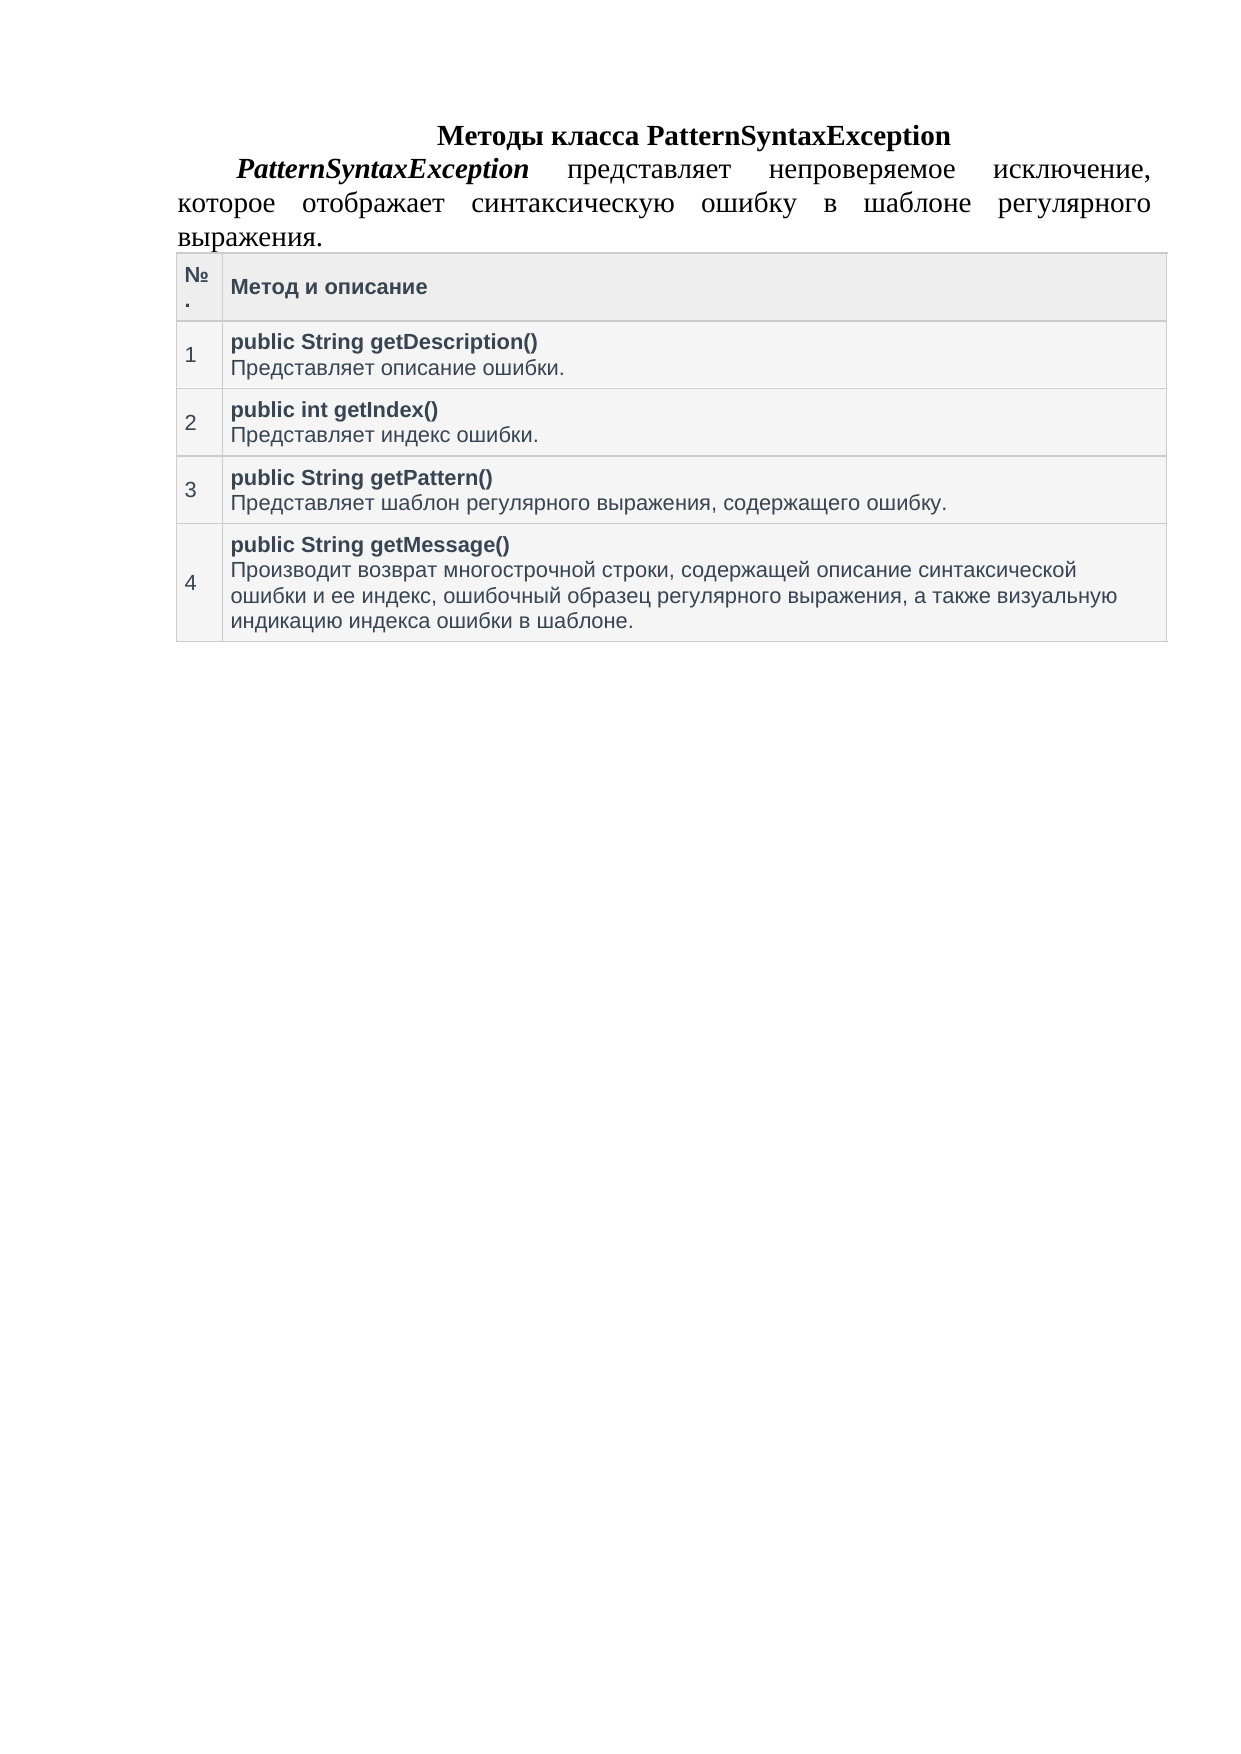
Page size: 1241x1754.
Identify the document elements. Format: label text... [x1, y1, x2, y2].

table_header Метод и описание [223, 254, 1166, 320]
table_cell public String getDescription() Представляет описание ошибки. [223, 322, 1166, 387]
table_cell 3 [177, 457, 222, 523]
table_cell 1 [177, 322, 222, 387]
table_cell public int getIndex() Представляет индекс ошибки. [223, 389, 1166, 455]
table_cell 4 [177, 524, 222, 641]
table_header №. [177, 254, 222, 320]
text Методы класса PatternSyntaxException [177, 118, 1152, 152]
table_cell public String getPattern() Представляет шаблон регулярного выражения, содержащего ошибку. [223, 457, 1166, 523]
table_cell 2 [177, 389, 222, 455]
table_cell public String getMessage() Производит возврат многострочной строки, содержащей описание синтаксической ошибки и ее индекс, ошибочный образец регулярного выражения, а также визуальную индикацию индекса ошибки в шаблоне. [223, 524, 1166, 641]
text PatternSyntaxException представляет непроверяемое исключение, которое отображает синтаксическую ошибку в шаблоне регулярного выражения. [177, 152, 1152, 252]
